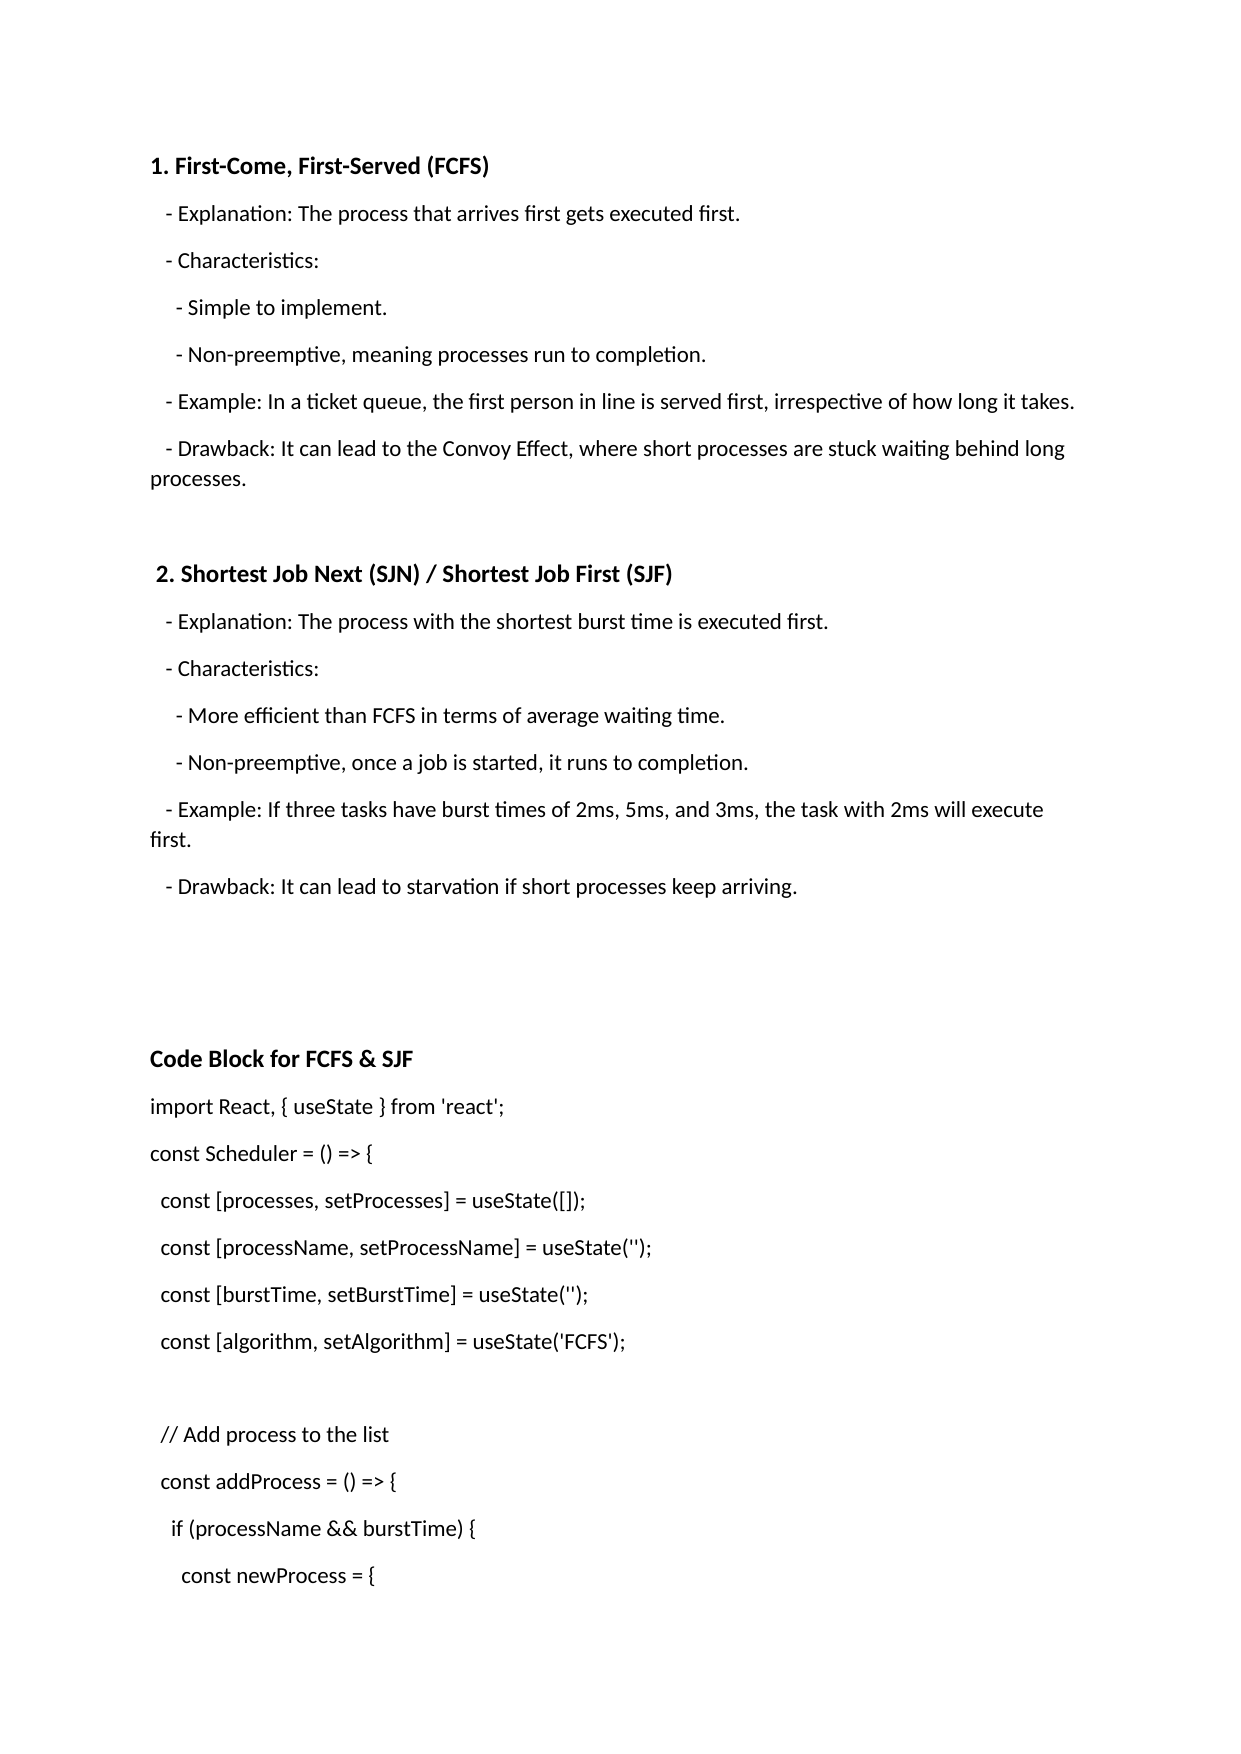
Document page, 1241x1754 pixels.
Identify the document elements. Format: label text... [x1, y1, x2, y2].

text - Non-preemptive, once a job is started, it runs to completion. [150, 748, 1090, 776]
text const [processName, setProcessName] = useState(''); [150, 1233, 1090, 1261]
text - Drawback: It can lead to starvation if short processes keep arriving. [150, 872, 1090, 900]
text - Characteristics: [150, 654, 1090, 682]
text - More efficient than FCFS in terms of average waiting time. [150, 701, 1090, 729]
text - Example: If three tasks have burst times of 2ms, 5ms, and 3ms, the task with 2ms will execute first. [150, 795, 1090, 853]
text if (processName && burstTime) { [150, 1514, 1090, 1542]
text import React, { useState } from 'react'; [150, 1092, 1090, 1121]
text const [algorithm, setAlgorithm] = useState('FCFS'); [150, 1327, 1090, 1355]
text - Drawback: It can lead to the Convoy Effect, where short processes are stuck waiting behind long processes. [150, 434, 1090, 492]
text const addProcess = () => { [150, 1467, 1090, 1496]
text Code Block for FCFS & SJF [150, 1043, 1090, 1073]
text - Characteristics: [150, 246, 1090, 274]
text const Scheduler = () => { [150, 1139, 1090, 1167]
text - Simple to implement. [150, 293, 1090, 321]
text const newProcess = { [150, 1561, 1090, 1589]
text // Add process to the list [150, 1421, 1090, 1449]
text - Explanation: The process with the shortest burst time is executed first. [150, 607, 1090, 636]
text 2. Shortest Job Next (SJN) / Shortest Job First (SJF) [150, 558, 1090, 588]
text const [burstTime, setBurstTime] = useState(''); [150, 1280, 1090, 1308]
text - Non-preemptive, meaning processes run to completion. [150, 340, 1090, 368]
text 1. First-Come, First-Served (FCFS) [150, 150, 1090, 181]
text - Example: In a ticket queue, the first person in line is served first, irrespective of how long it takes. [150, 387, 1090, 415]
text const [processes, setProcesses] = useState([]); [150, 1186, 1090, 1214]
text - Explanation: The process that arrives first gets executed first. [150, 199, 1090, 228]
